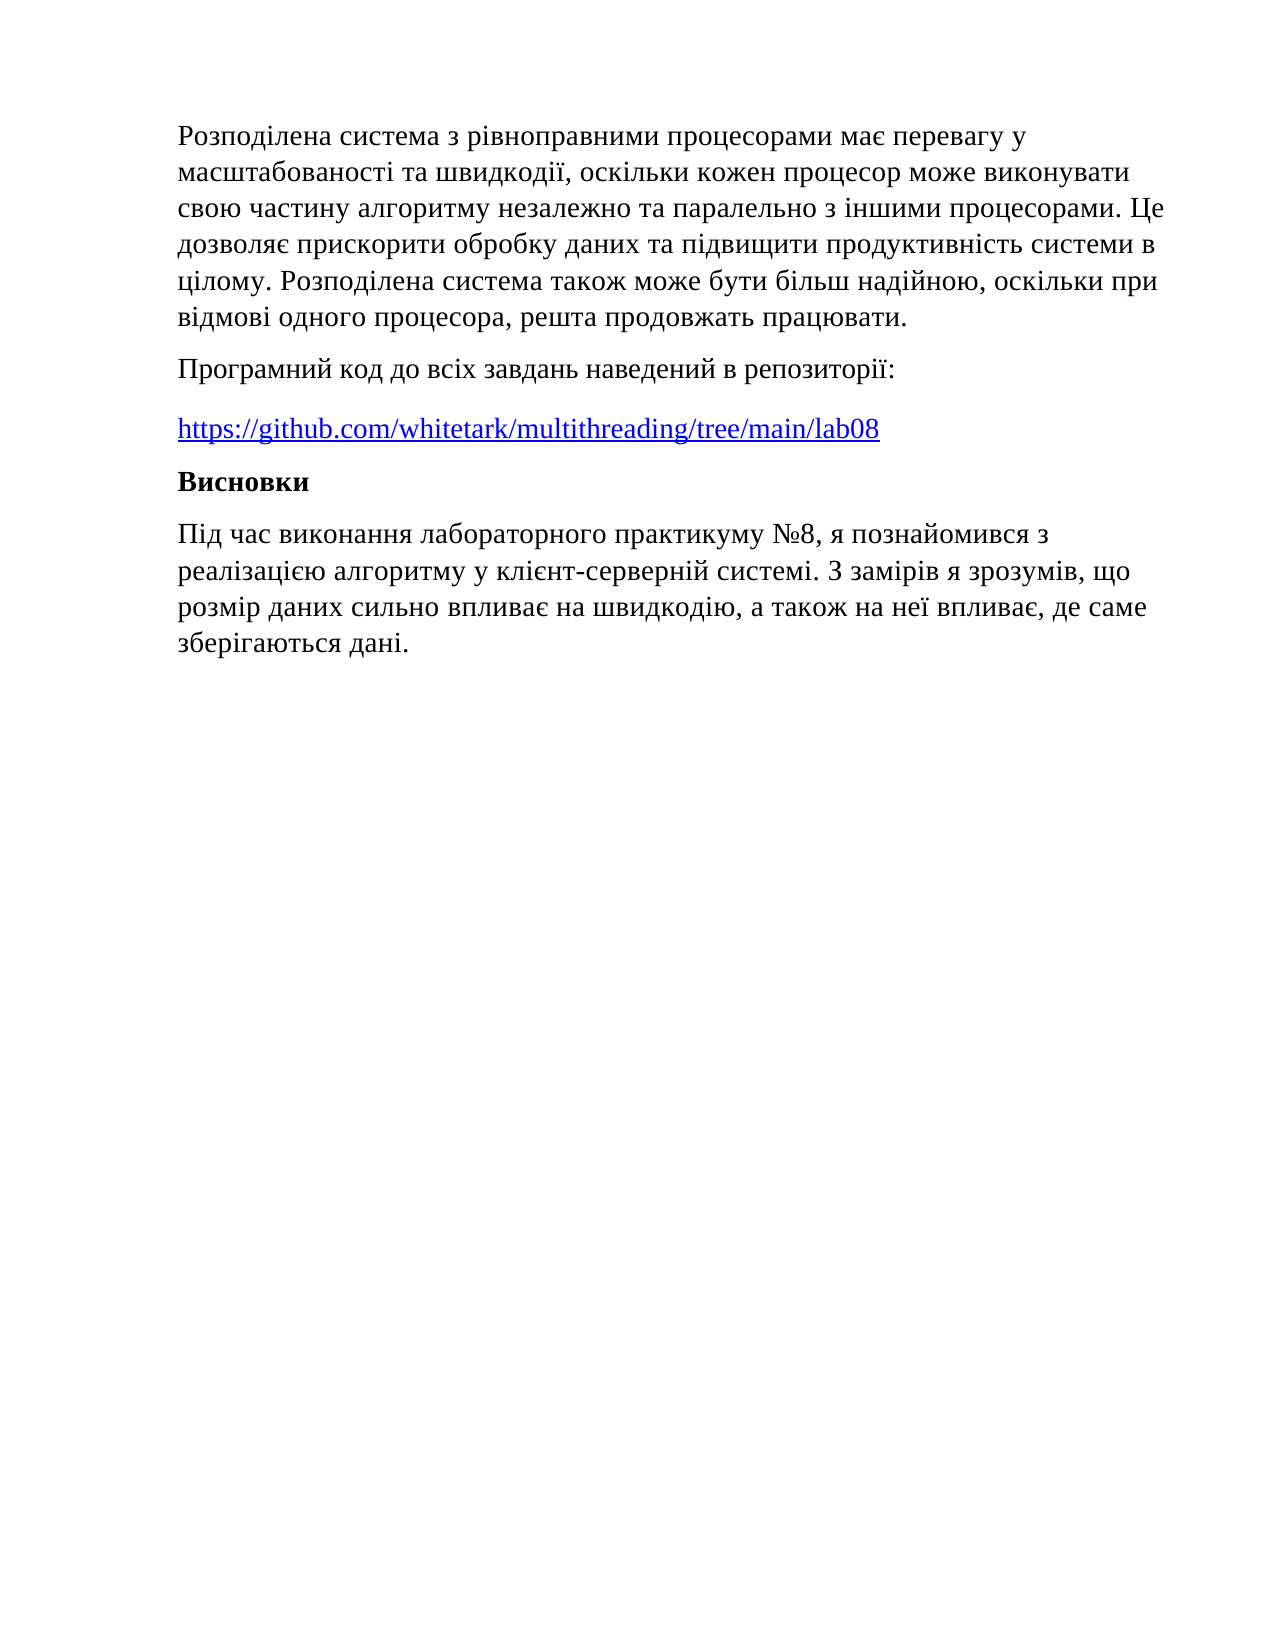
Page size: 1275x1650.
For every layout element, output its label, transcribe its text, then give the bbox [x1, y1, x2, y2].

text Програмний код до всіх завдань наведений в репозиторії: [177, 352, 1186, 385]
text Розподілена система з рівноправними процесорами має перевагу у масштабованості та швидкодії, оскільки кожен процесор може виконувати свою частину алгоритму незалежно та паралельно з іншими процесорами. Це дозволяє прискорити обробку даних та підвищити продуктивність системи в цілому. Розподілена система також може бути більш надійною, оскільки при відмові одного процесора, решта продовжать працювати. [177, 118, 1186, 332]
text Висновки [177, 464, 1186, 497]
text Під час виконання лабораторного практикуму №8, я познайомився з реалізацією алгоритму у клієнт-серверній системі. З замірів я зрозумів, що розмір даних сильно впливає на швидкодію, а також на неї впливає, де саме зберігаються дані. [177, 517, 1186, 659]
text https://github.com/whitetark/multithreading/tree/main/lab08 [177, 411, 1186, 444]
